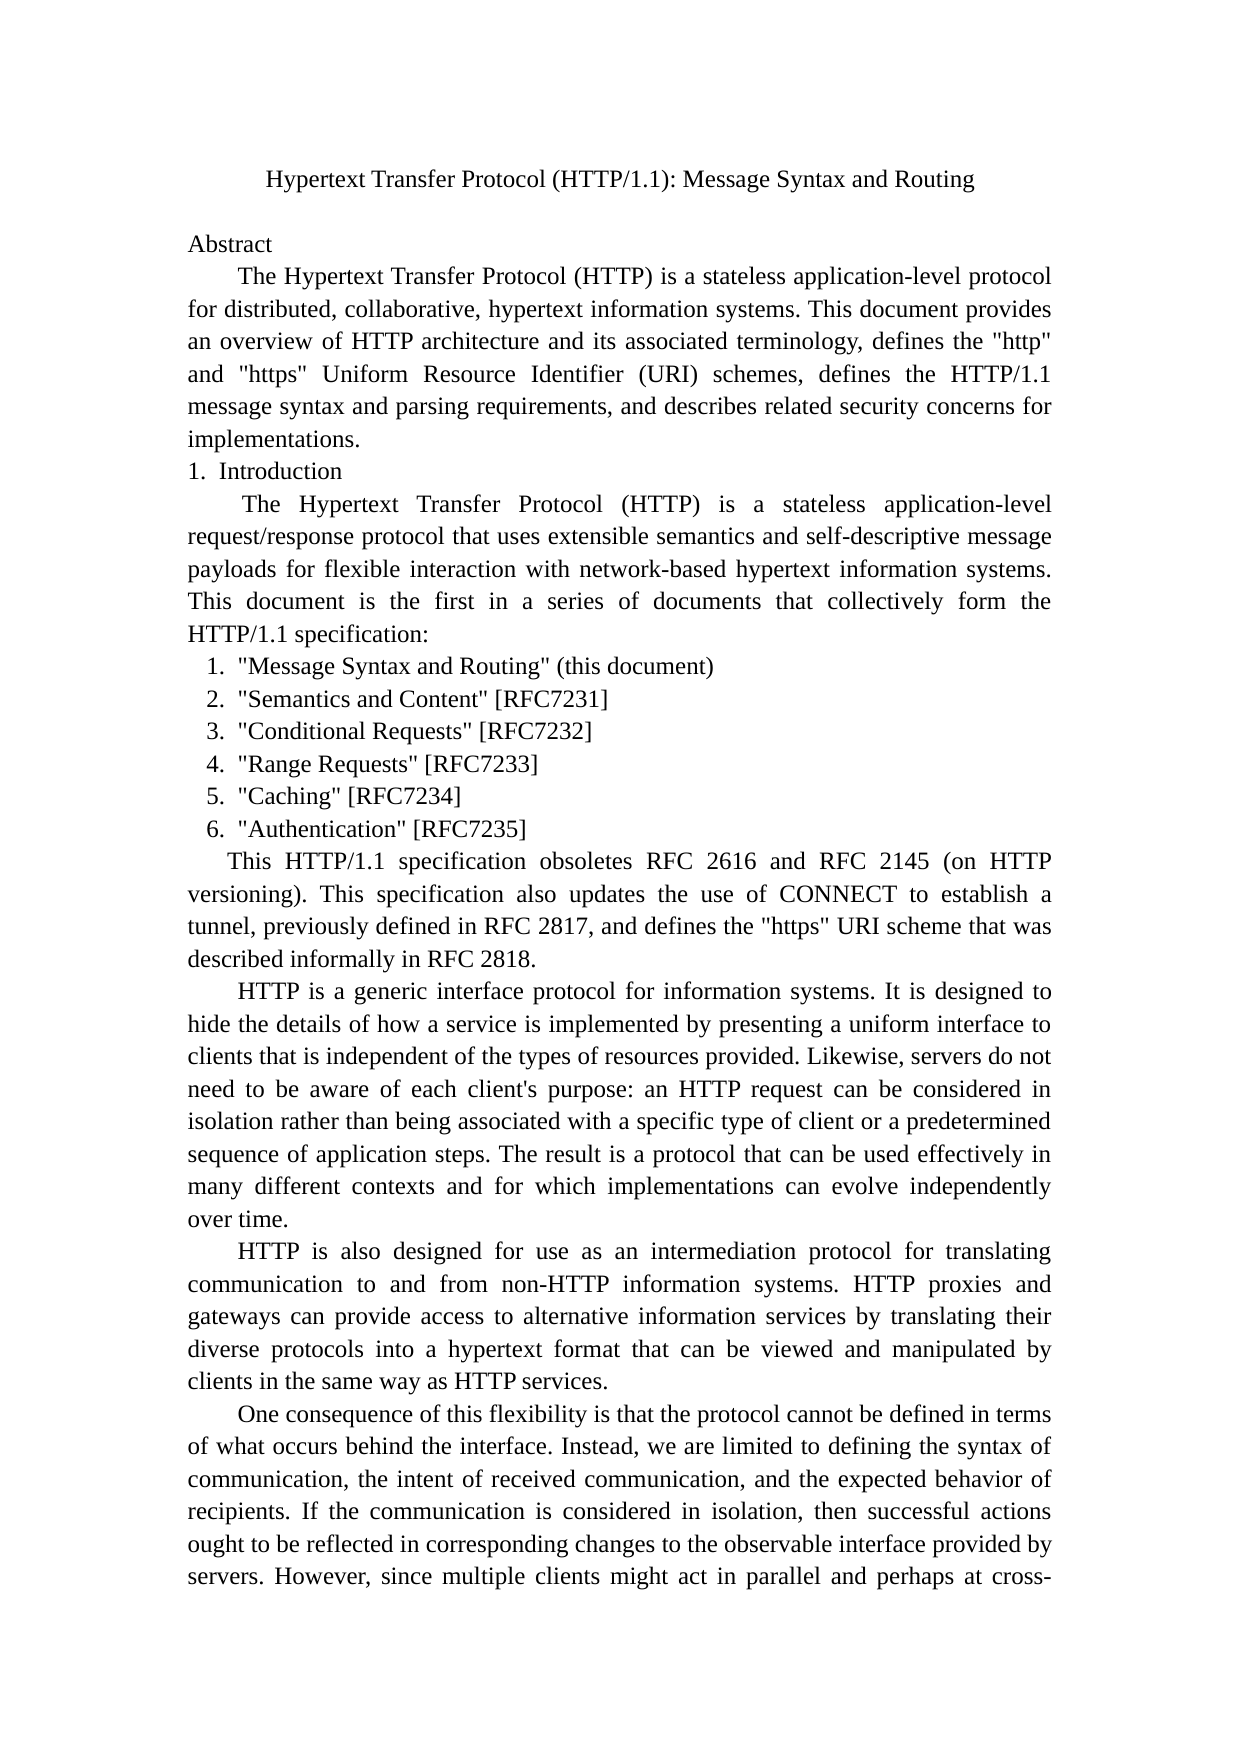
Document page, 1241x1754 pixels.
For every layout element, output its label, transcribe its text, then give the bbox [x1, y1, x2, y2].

text Abstract [187, 227, 1053, 259]
text 2. "Semantics and Content" [RFC7231] [187, 682, 1053, 714]
text HTTP is a generic interface protocol for information systems. It is designed to hide the details of how a service is implemented by presenting a uniform interface to clients that is independent of the types of resources provided. Likewise, servers do not need to be aware of each client's purpose: an HTTP request can be considered in isolation rather than being associated with a specific type of client or a predetermined sequence of application steps. The result is a protocol that can be used effectively in many different contexts and for which implementations can evolve independently over time. [187, 974, 1053, 1234]
text Hypertext Transfer Protocol (HTTP/1.1): Message Syntax and Routing [187, 162, 1053, 194]
text 3. "Conditional Requests" [RFC7232] [187, 714, 1053, 747]
text The Hypertext Transfer Protocol (HTTP) is a stateless application-level protocol for distributed, collaborative, hypertext information systems. This document provides an overview of HTTP architecture and its associated terminology, defines the "http" and "https" Uniform Resource Identifier (URI) schemes, defines the HTTP/1.1 message syntax and parsing requirements, and describes related security concerns for implementations. [187, 259, 1053, 454]
text This HTTP/1.1 specification obsoletes RFC 2616 and RFC 2145 (on HTTP versioning). This specification also updates the use of CONNECT to establish a tunnel, previously defined in RFC 2817, and defines the "https" URI scheme that was described informally in RFC 2818. [187, 844, 1053, 974]
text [187, 1397, 1053, 1592]
text 1. "Message Syntax and Routing" (this document) [187, 649, 1053, 682]
text 1. Introduction [187, 454, 1053, 487]
text 5. "Caching" [RFC7234] [187, 779, 1053, 812]
text The Hypertext Transfer Protocol (HTTP) is a stateless application-level request/response protocol that uses extensible semantics and self-descriptive message payloads for flexible interaction with network-based hypertext information systems. This document is the first in a series of documents that collectively form the HTTP/1.1 specification: [187, 487, 1053, 649]
text 6. "Authentication" [RFC7235] [187, 812, 1053, 844]
text HTTP is also designed for use as an intermediation protocol for translating communication to and from non-HTTP information systems. HTTP proxies and gateways can provide access to alternative information services by translating their diverse protocols into a hypertext format that can be viewed and manipulated by clients in the same way as HTTP services. [187, 1234, 1053, 1397]
text 4. "Range Requests" [RFC7233] [187, 747, 1053, 779]
